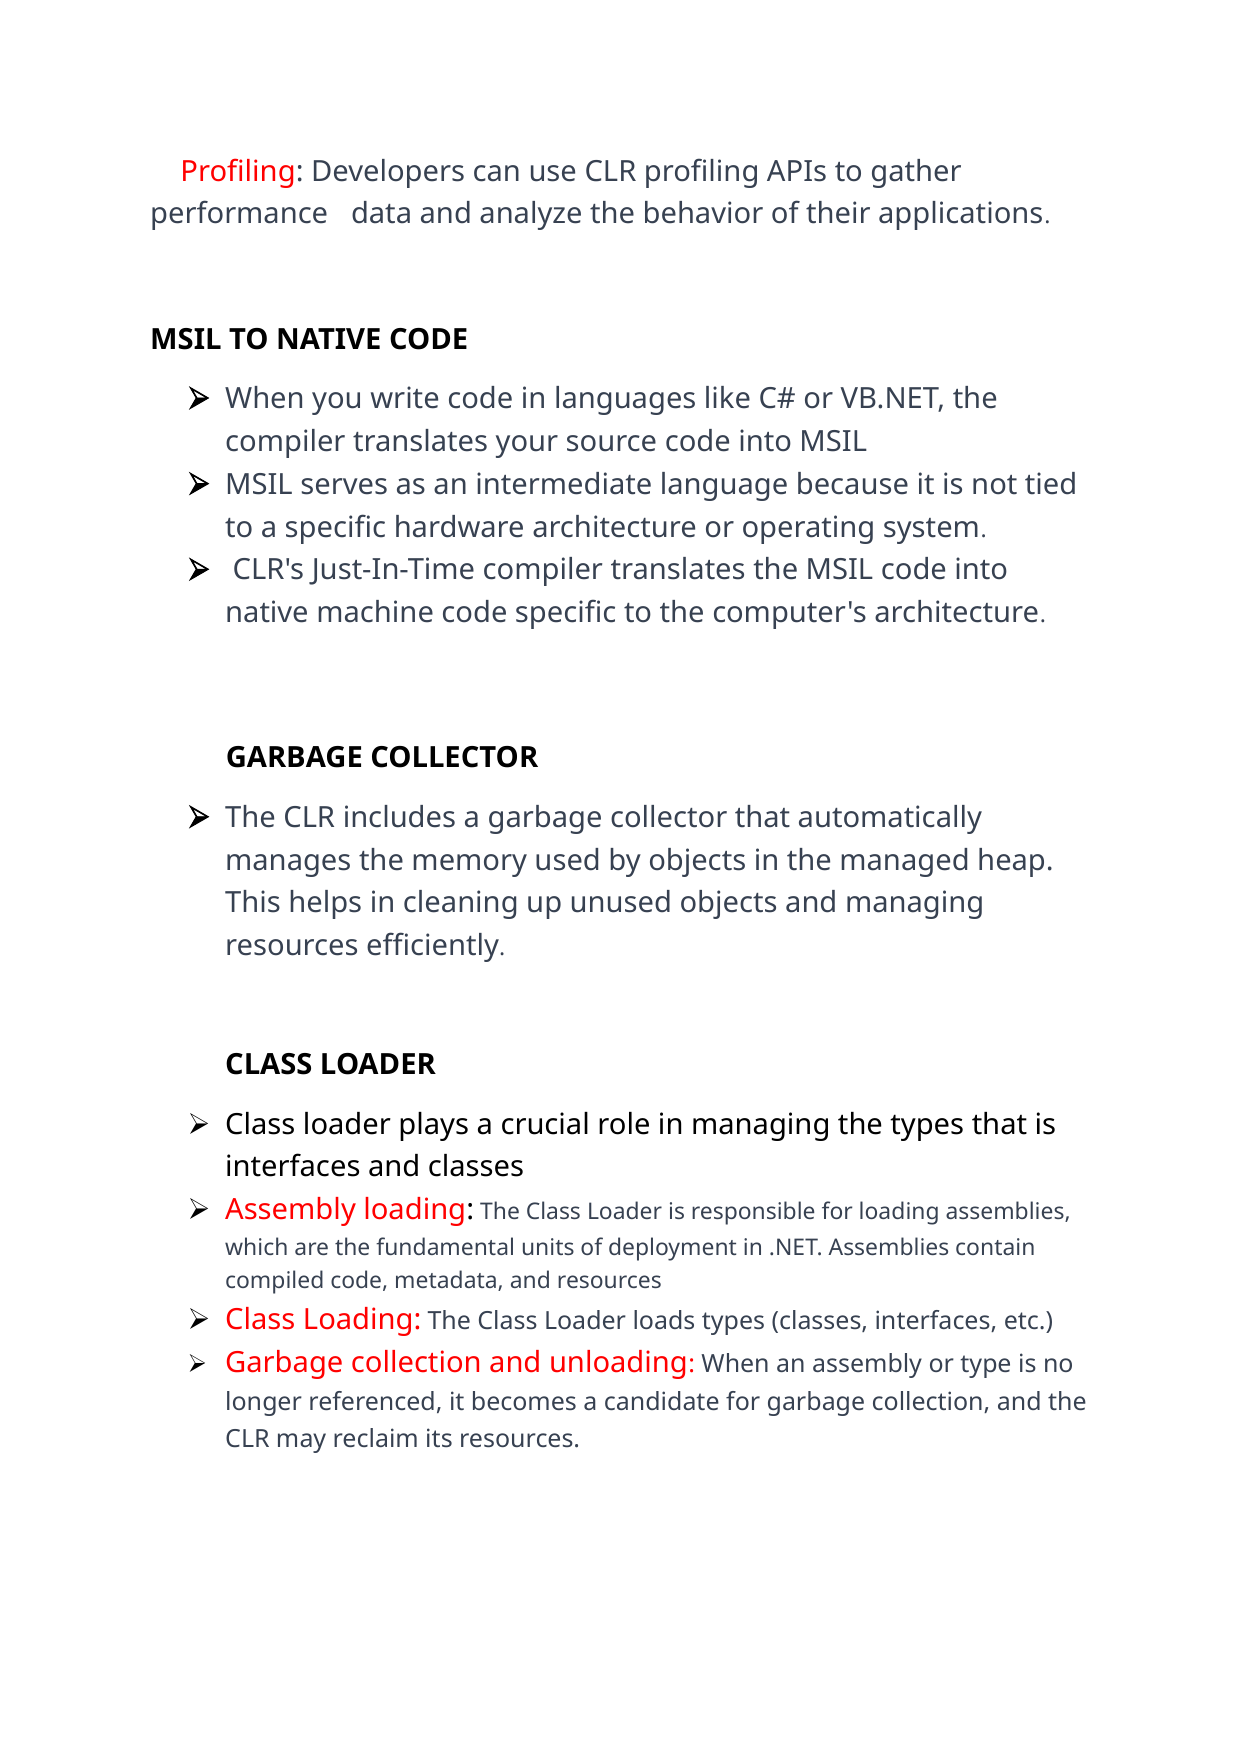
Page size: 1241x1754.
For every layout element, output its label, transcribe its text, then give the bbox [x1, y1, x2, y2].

list CLR's Just-In-Time compiler translates the MSIL code into native machine code specific to the computer's architecture. [187, 549, 1090, 631]
text MSIL TO NATIVE CODE [150, 318, 1090, 358]
text Profiling: Developers can use CLR profiling APIs to gather performance data and analyze the behavior of their applications. [150, 150, 1090, 232]
list The CLR includes a garbage collector that automatically manages the memory used by objects in the managed heap. This helps in cleaning up unused objects and managing resources efficiently. [187, 796, 1090, 964]
list When you write code in languages like C# or VB.NET, the compiler translates your source code into MSIL [187, 377, 1090, 460]
list Class Loading: The Class Loader loads types (classes, interfaces, etc.) [187, 1298, 1090, 1338]
list Assembly loading: The Class Loader is responsible for loading assemblies, which are the fundamental units of deployment in .NET. Assemblies contain compiled code, metadata, and resources [187, 1188, 1090, 1296]
text GARBAGE COLLECTOR [150, 737, 1090, 776]
text CLASS LOADER [225, 1043, 1090, 1083]
list Class loader plays a crucial role in managing the types that is interfaces and classes [187, 1103, 1090, 1185]
list MSIL serves as an intermediate language because it is not tied to a specific hardware architecture or operating system. [187, 463, 1090, 546]
list Garbage collection and unloading: When an assembly or type is no longer referenced, it becomes a candidate for garbage collection, and the CLR may reclaim its resources. [187, 1341, 1090, 1454]
